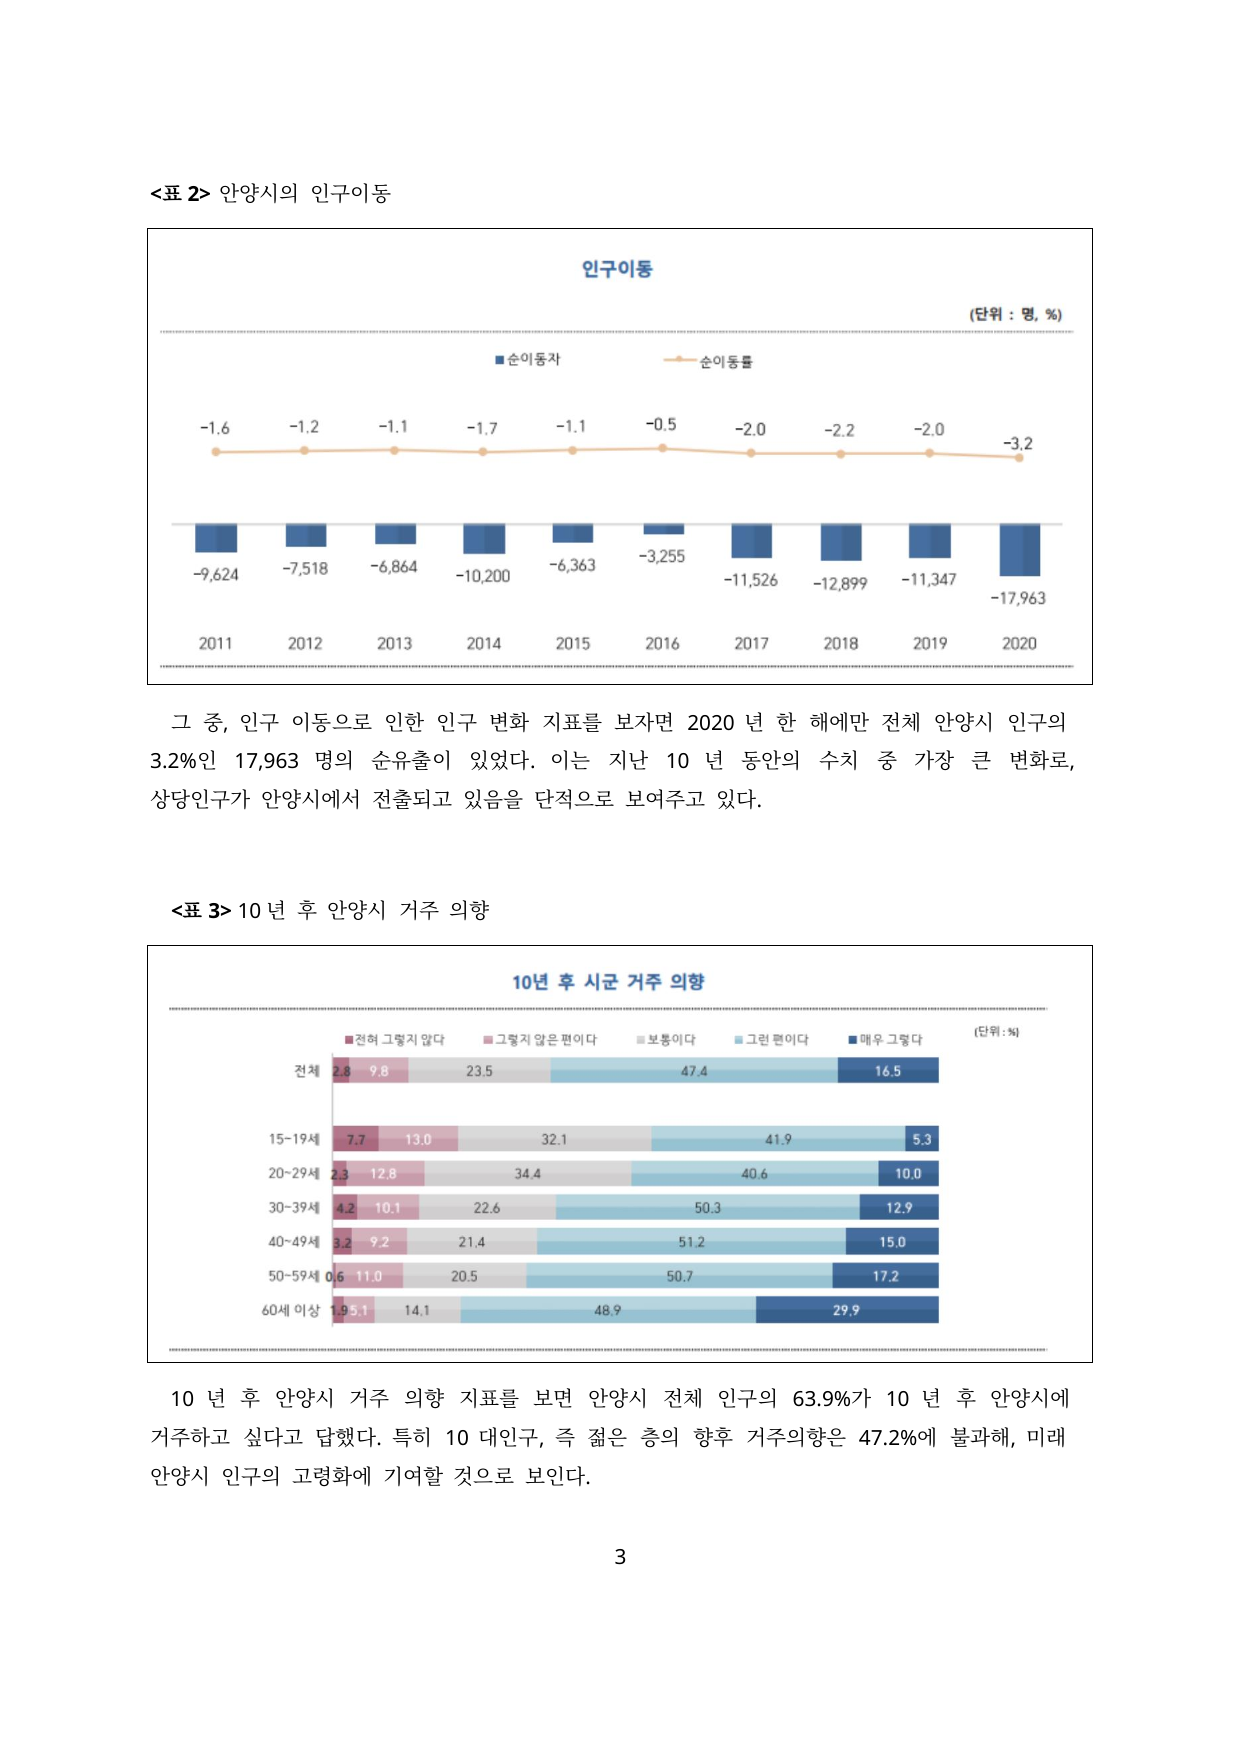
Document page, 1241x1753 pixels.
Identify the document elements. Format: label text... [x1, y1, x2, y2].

text 10 년 후 안양시 거주 의향 지표를 보면 안양시 전체 인구의 63.9%가 10 년 후 안양시에 [170, 1384, 1115, 1412]
text 3.2%인 17,963 명의 순유출이 있었다. 이는 지난 10 년 동안의 수치 중 가장 큰 변화로, [150, 747, 1115, 774]
picture [148, 229, 1092, 684]
text <표 3> 10 년 후 안양시 거주 의향 [171, 897, 528, 924]
text 3 [614, 1542, 651, 1569]
text <표 2> 안양시의 인구이동 [150, 179, 430, 207]
text 상당인구가 안양시에서 전출되고 있음을 단적으로 보여주고 있다. [150, 786, 1115, 813]
picture [148, 946, 1092, 1362]
text 거주하고 싶다고 답했다. 특히 10 대인구, 즉 젊은 층의 향후 거주의향은 47.2%에 불과해, 미래 [150, 1423, 1115, 1451]
text 그 중, 인구 이동으로 인한 인구 변화 지표를 보자면 2020 년 한 해에만 전체 안양시 인구의 [171, 708, 1115, 736]
text 안양시 인구의 고령화에 기여할 것으로 보인다. [150, 1462, 1115, 1489]
